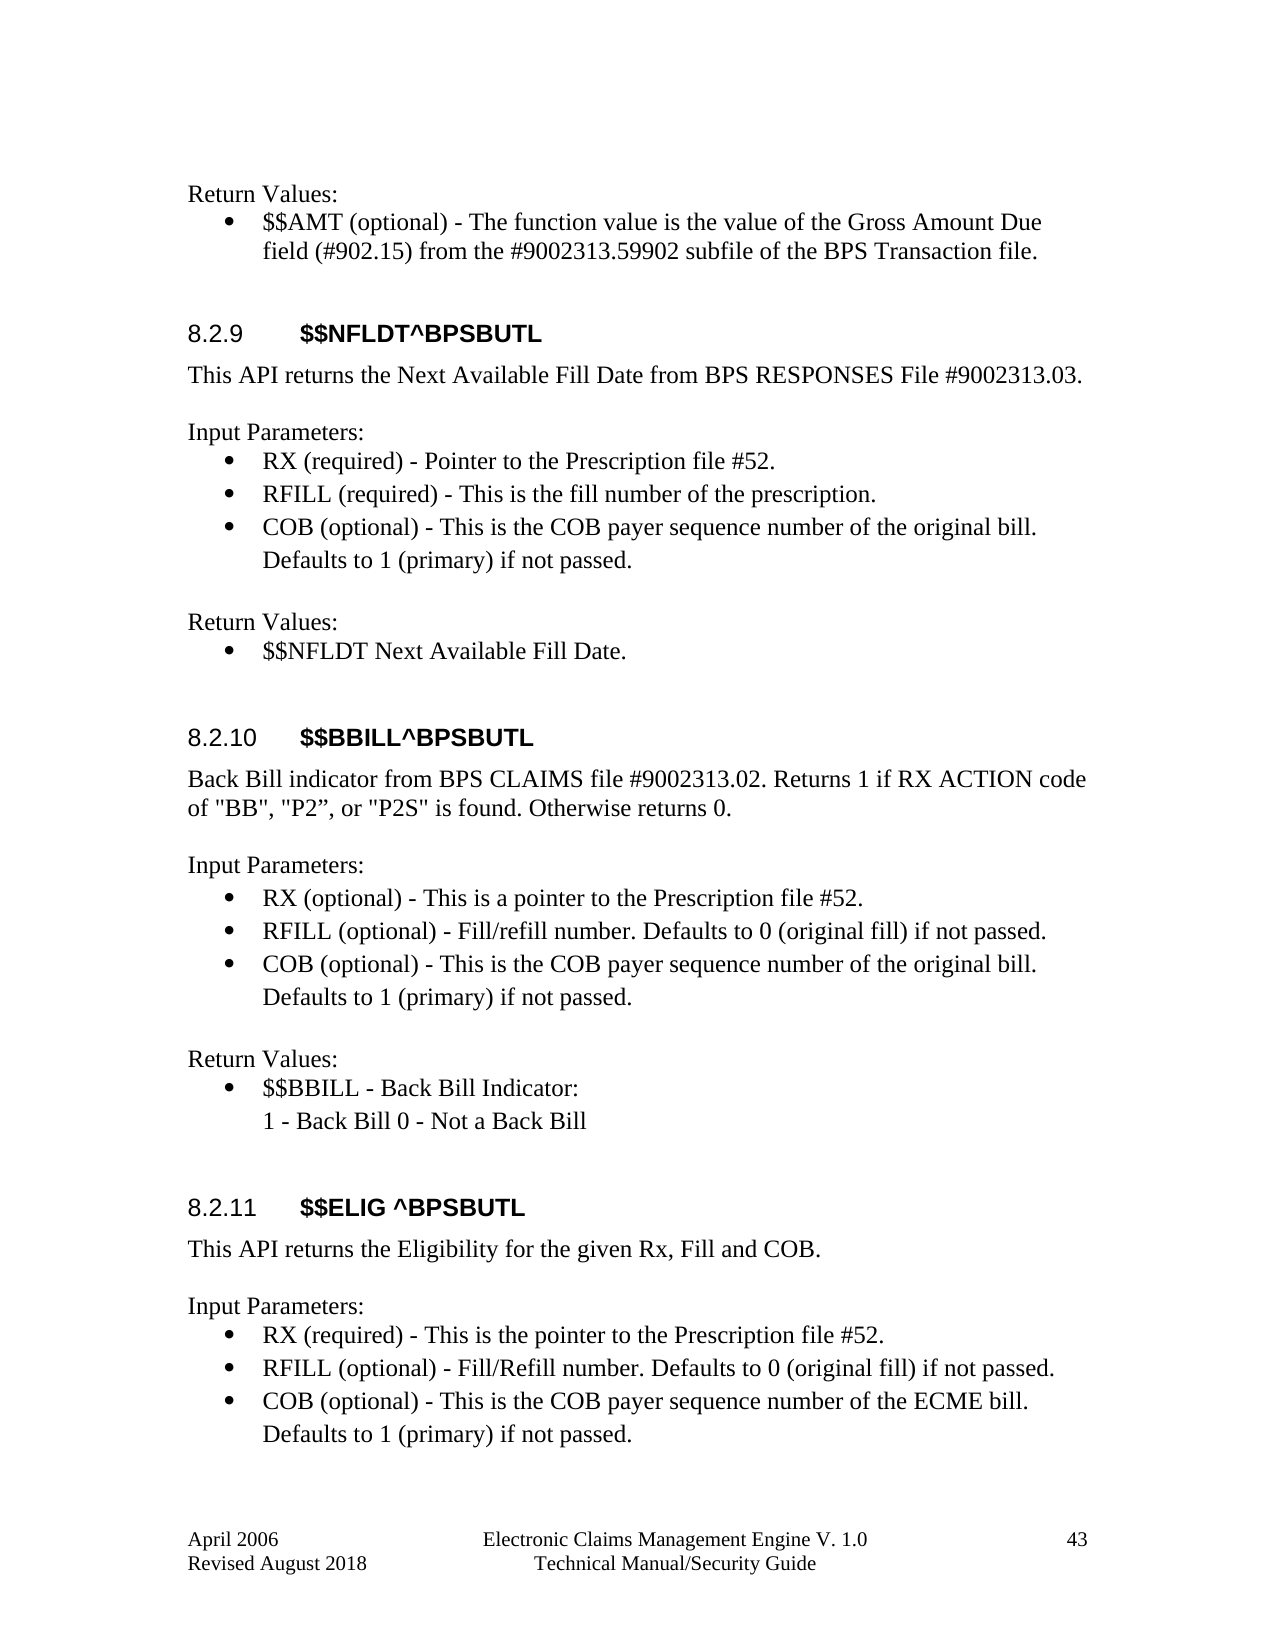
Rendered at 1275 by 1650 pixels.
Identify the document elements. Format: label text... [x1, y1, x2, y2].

list RFILL (optional) - Fill/refill number. Defaults to 0 (original fill) if not passed. [225, 916, 1087, 945]
list RX (optional) - This is a pointer to the Prescription file #52. [225, 883, 1087, 912]
list RX (required) - Pointer to the Prescription file #52. [225, 446, 1087, 475]
text Input Parameters: [187, 850, 1087, 879]
text Input Parameters: [187, 417, 1087, 446]
list COB (optional) - This is the COB payer sequence number of the ECME bill. Defaults to 1 (primary) if not passed. [225, 1386, 1087, 1448]
text This API returns the Next Available Fill Date from BPS RESPONSES File #9002313.03. [187, 360, 1087, 389]
subtitle $$ELIG ^BPSBUTL [187, 1192, 1087, 1221]
list COB (optional) - This is the COB payer sequence number of the original bill. Defaults to 1 (primary) if not passed. [225, 512, 1087, 574]
list RX (required) - This is the pointer to the Prescription file #52. [225, 1320, 1087, 1349]
list RFILL (required) - This is the fill number of the prescription. [225, 479, 1087, 508]
list COB (optional) - This is the COB payer sequence number of the original bill. Defaults to 1 (primary) if not passed. [225, 949, 1087, 1011]
subtitle $$BBILL^BPSBUTL [187, 723, 1087, 751]
text This API returns the Eligibility for the given Rx, Fill and COB. [187, 1234, 1087, 1262]
text Back Bill indicator from BPS CLAIMS file #9002313.02. Returns 1 if RX ACTION code of "BB", "P2”, or "P2S" is found. Otherwise returns 0. [187, 764, 1087, 821]
subtitle $$NFLDT^BPSBUTL [187, 319, 1087, 347]
text Return Values: [187, 179, 1087, 207]
list $$AMT (optional) - The function value is the value of the Gross Amount Due field (#902.15) from the #9002313.59902 subfile of the BPS Transaction file. [225, 207, 1087, 265]
text Return Values: [187, 1044, 1087, 1073]
list $$NFLDT Next Available Fill Date. [225, 636, 1087, 664]
text Return Values: [187, 607, 1087, 636]
text Input Parameters: [187, 1291, 1087, 1320]
list $$BBILL - Back Bill Indicator: 1 - Back Bill 0 - Not a Back Bill [225, 1073, 1087, 1134]
list RFILL (optional) - Fill/Refill number. Defaults to 0 (original fill) if not passed. [225, 1353, 1087, 1382]
